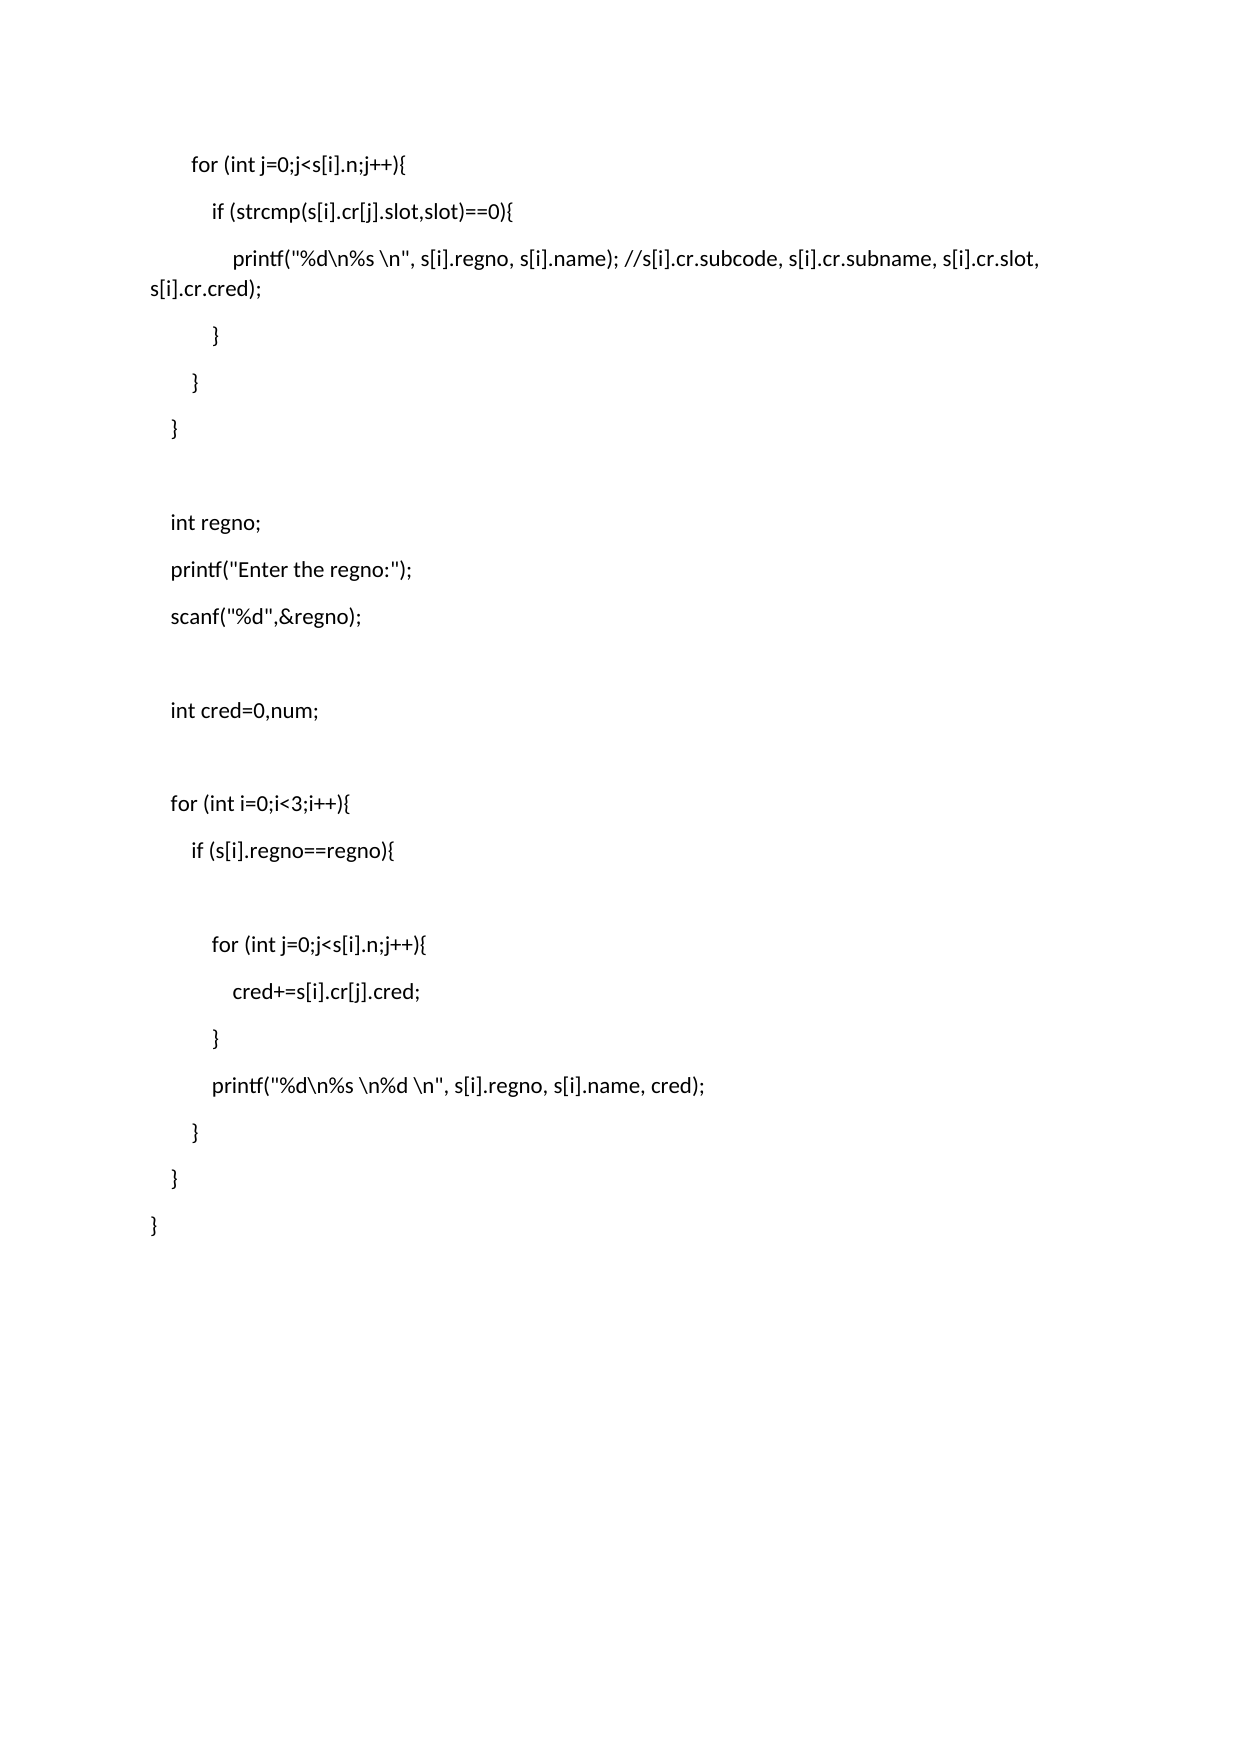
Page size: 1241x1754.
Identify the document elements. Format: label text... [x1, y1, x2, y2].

text } [150, 414, 1090, 443]
text printf("%d\n%s \n%d \n", s[i].regno, s[i].name, cred); [150, 1071, 1090, 1099]
text } [150, 1118, 1090, 1146]
text } [150, 1164, 1090, 1193]
text int regno; [150, 508, 1090, 536]
text printf("%d\n%s \n", s[i].regno, s[i].name); //s[i].cr.subcode, s[i].cr.subname, s[i].cr.slot, s[i].cr.cred); [150, 244, 1090, 302]
text for (int j=0;j<s[i].n;j++){ [150, 930, 1090, 958]
text scanf("%d",&regno); [150, 602, 1090, 630]
text } [150, 1024, 1090, 1052]
text } [150, 368, 1090, 396]
text printf("Enter the regno:"); [150, 555, 1090, 583]
text for (int i=0;i<3;i++){ [150, 789, 1090, 818]
text } [150, 321, 1090, 349]
text cred+=s[i].cr[j].cred; [150, 977, 1090, 1005]
text int cred=0,num; [150, 696, 1090, 724]
text } [150, 1211, 1090, 1239]
text if (s[i].regno==regno){ [150, 836, 1090, 864]
text for (int j=0;j<s[i].n;j++){ [150, 150, 1090, 178]
text if (strcmp(s[i].cr[j].slot,slot)==0){ [150, 197, 1090, 225]
